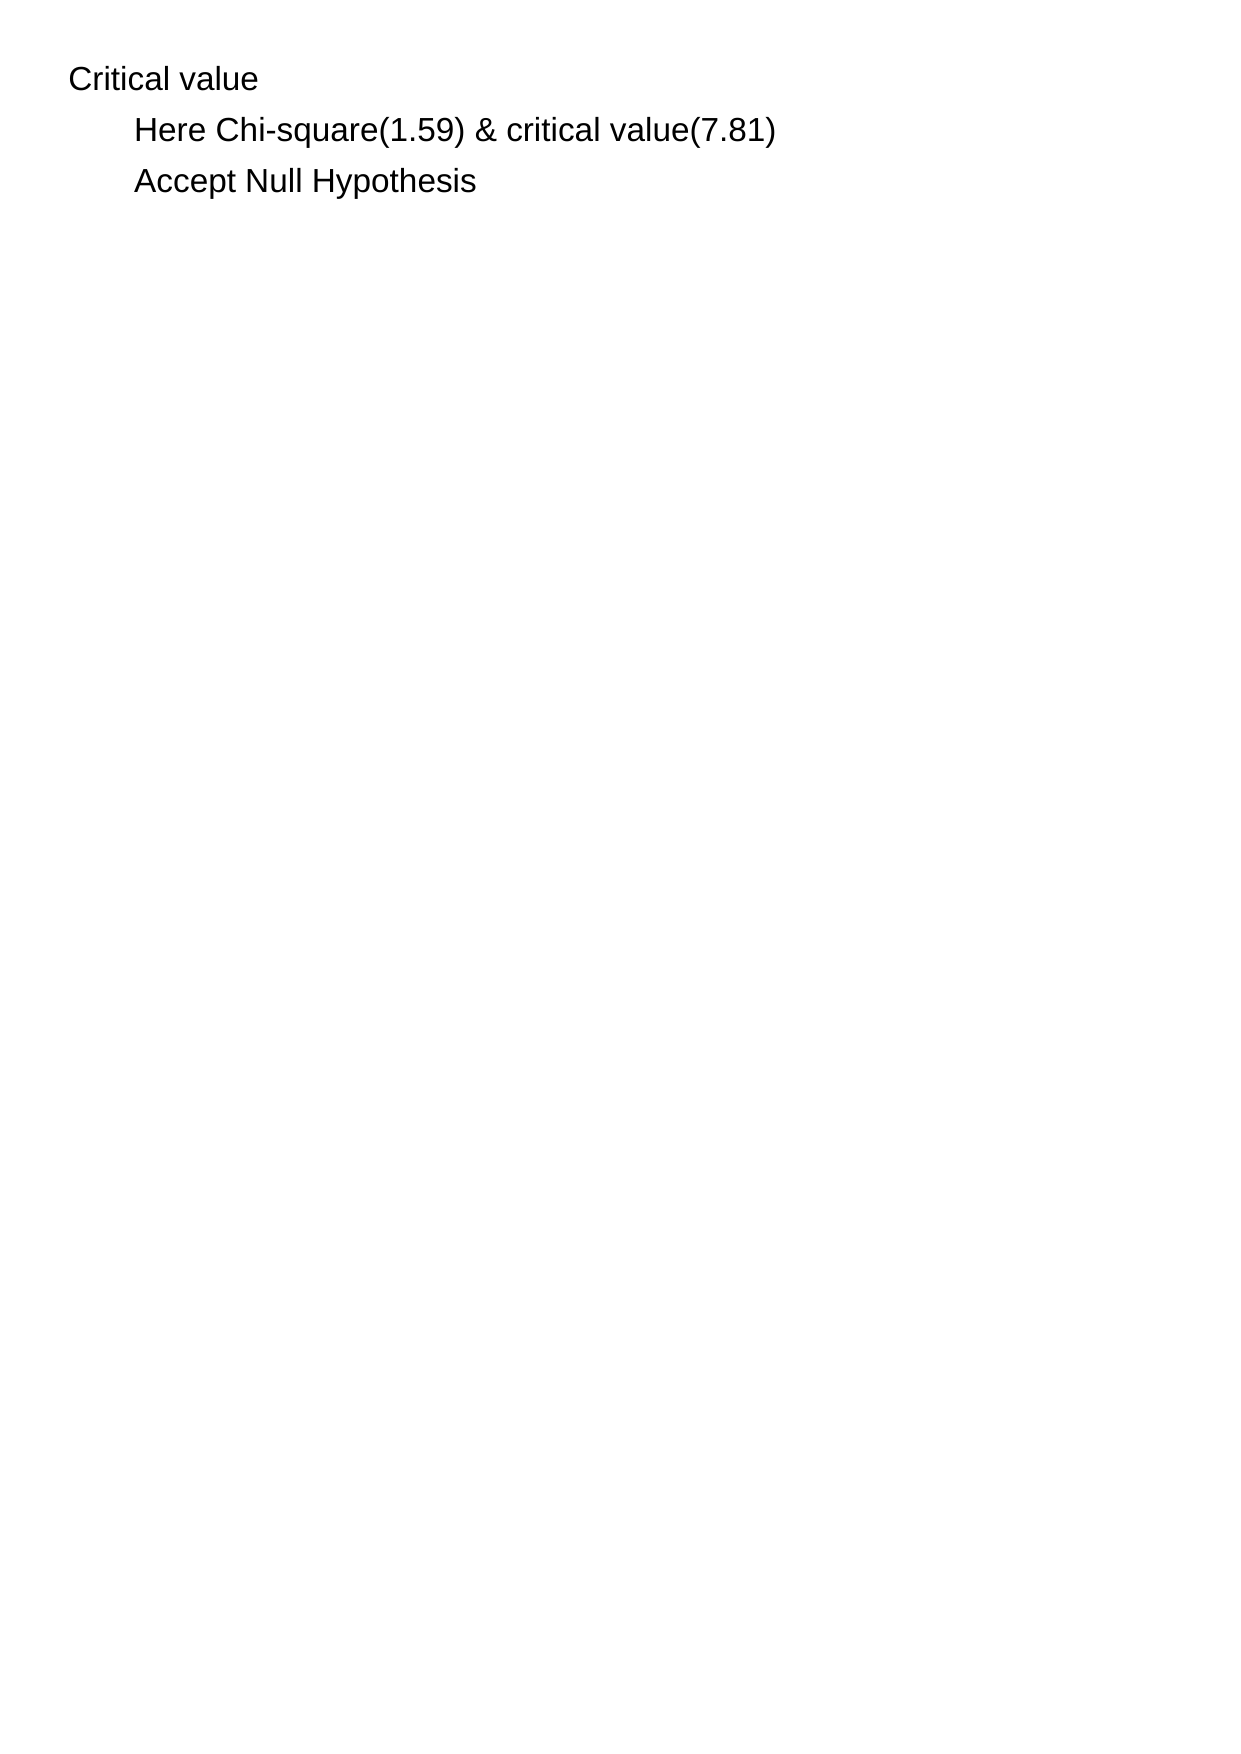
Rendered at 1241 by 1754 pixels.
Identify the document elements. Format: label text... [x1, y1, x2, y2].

text Critical value [59, 59, 1240, 97]
text Accept Null Hypothesis [134, 161, 1240, 199]
text Here Chi-square(1.59) & critical value(7.81) [134, 110, 1240, 148]
